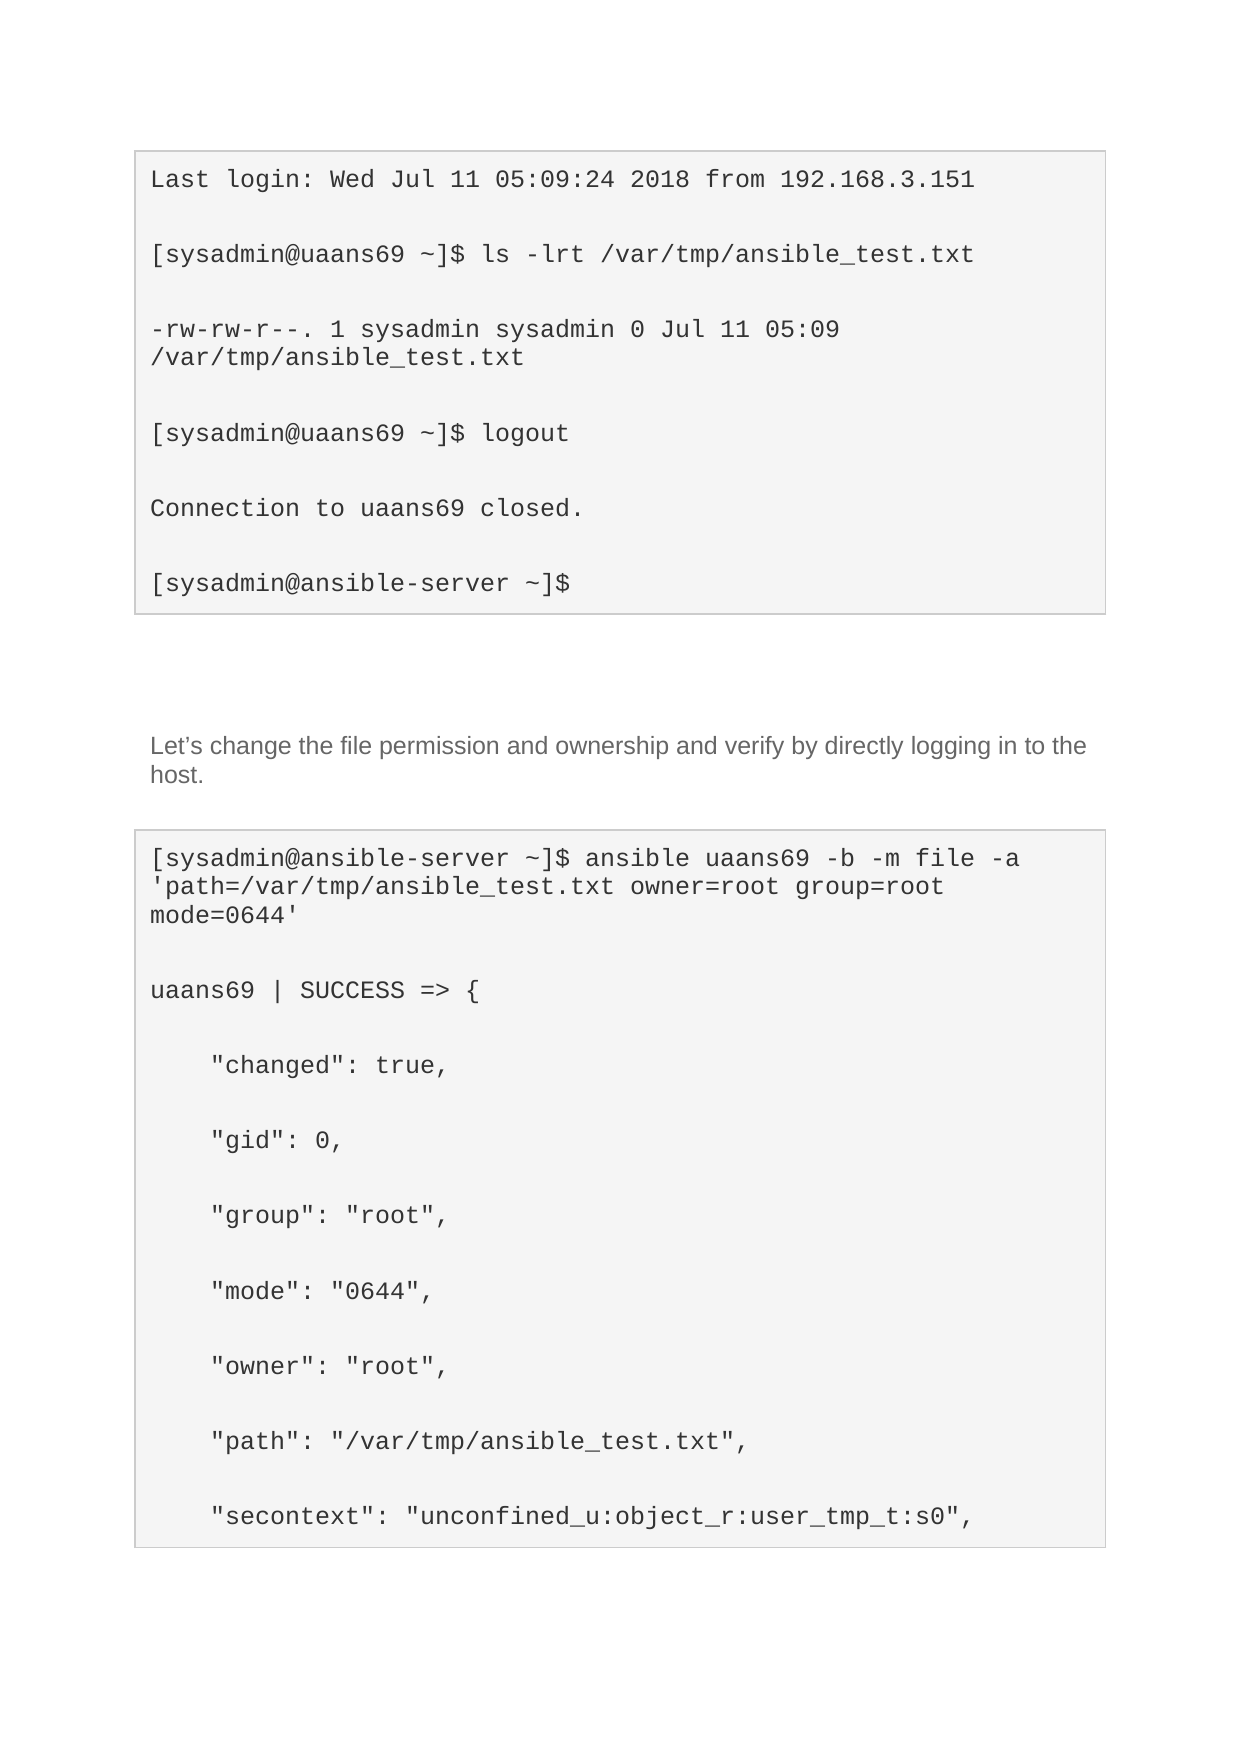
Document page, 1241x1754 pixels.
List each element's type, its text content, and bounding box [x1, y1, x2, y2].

text [sysadmin@ansible-server ~]$ [136, 554, 1105, 613]
text "mode": "0644", [136, 1262, 1105, 1307]
text uaans69 | SUCCESS => { [136, 961, 1105, 1006]
text "owner": "root", [136, 1337, 1105, 1382]
text -rw-rw-r--. 1 sysadmin sysadmin 0 Jul 11 05:09 /var/tmp/ansible_test.txt [136, 300, 1105, 373]
text "secontext": "unconfined_u:object_r:user_tmp_t:s0", [136, 1488, 1105, 1547]
text Let’s change the file permission and ownership and verify by directly logging in to the host. [150, 731, 1090, 789]
text [sysadmin@uaans69 ~]$ ls -lrt /var/tmp/ansible_test.txt [136, 225, 1105, 270]
text Connection to uaans69 closed. [136, 479, 1105, 524]
text [sysadmin@uaans69 ~]$ logout [136, 404, 1105, 448]
text "gid": 0, [136, 1112, 1105, 1156]
text [sysadmin@ansible-server ~]$ ansible uaans69 -b -m file -a 'path=/var/tmp/ansible_test.txt owner=root group=root mode=0644' [136, 831, 1105, 931]
text "changed": true, [136, 1036, 1105, 1081]
text "path": "/var/tmp/ansible_test.txt", [136, 1412, 1105, 1457]
text "group": "root", [136, 1187, 1105, 1231]
text Last login: Wed Jul 11 05:09:24 2018 from 192.168.3.151 [136, 152, 1105, 194]
